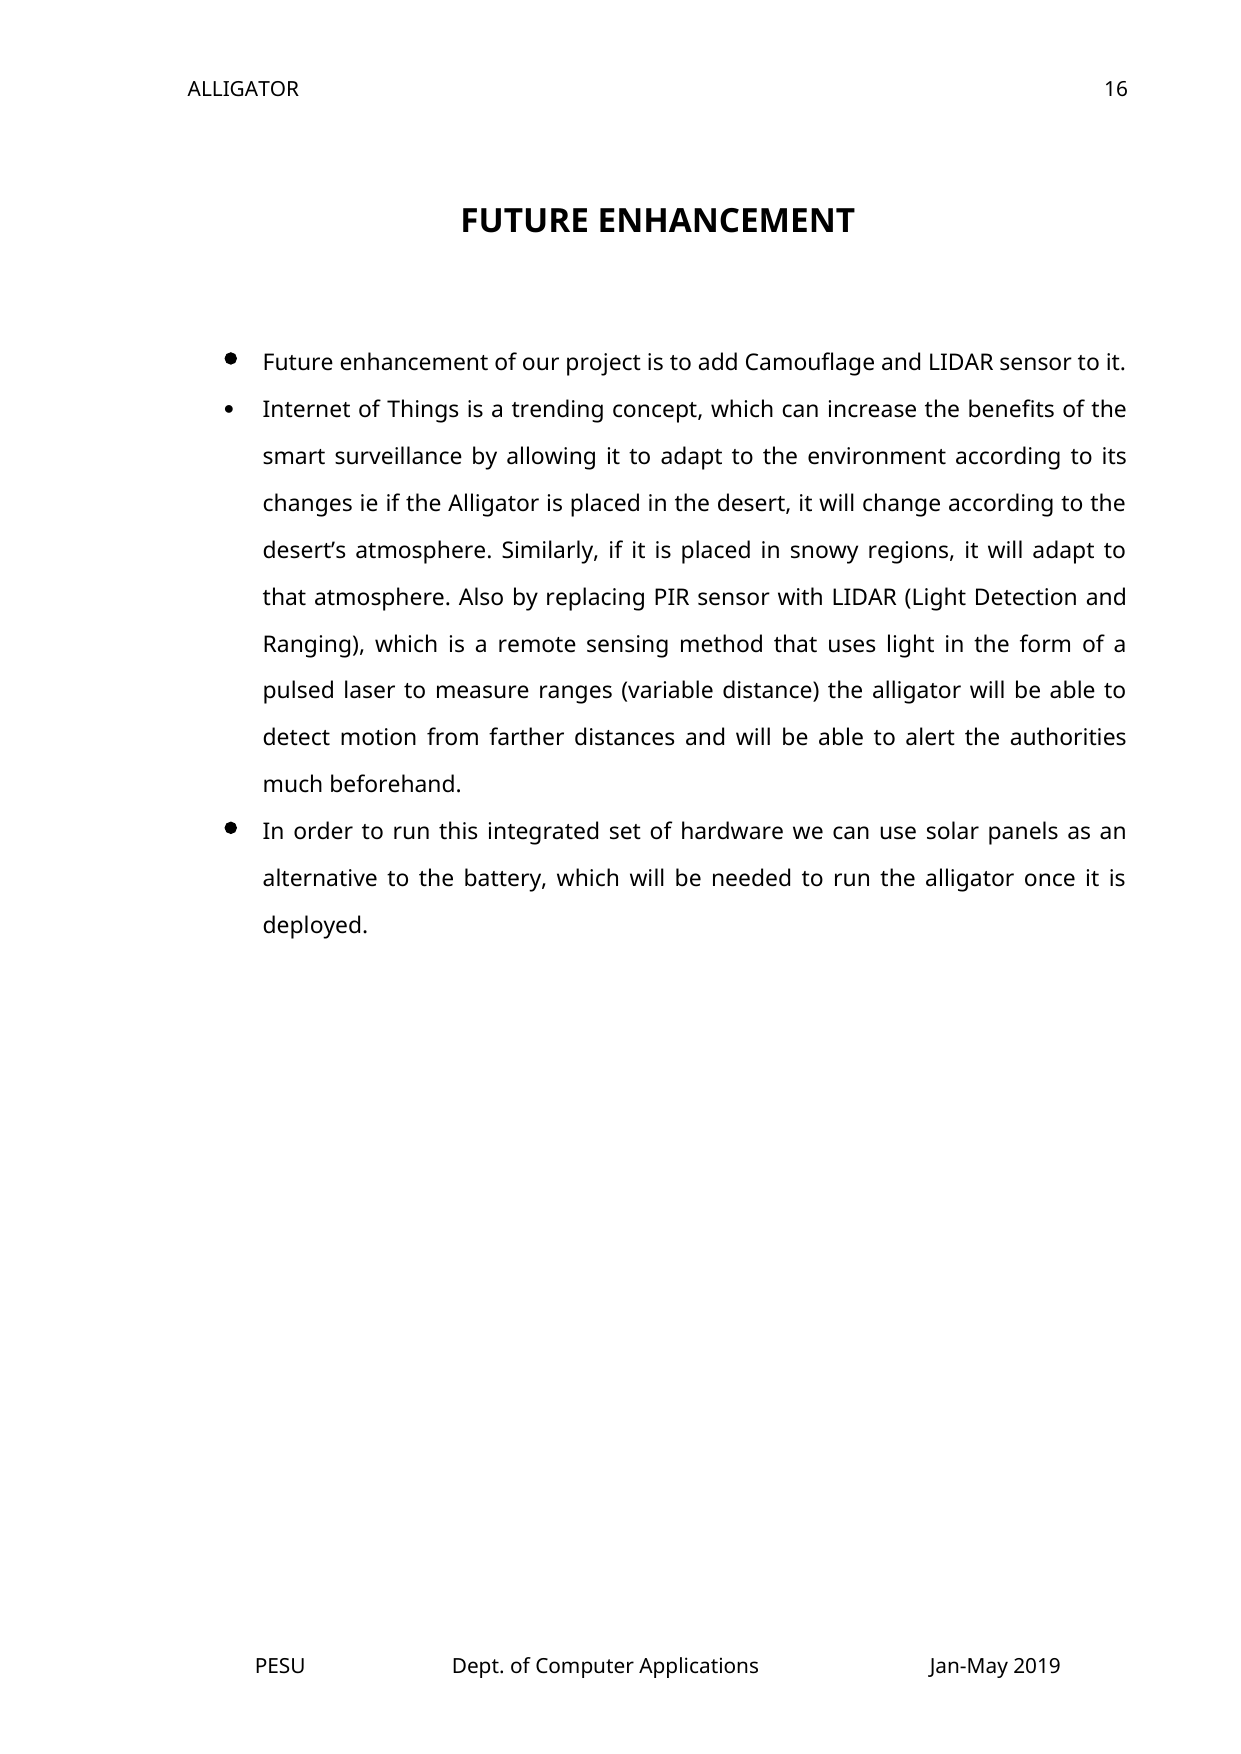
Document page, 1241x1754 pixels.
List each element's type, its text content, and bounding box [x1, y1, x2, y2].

list Future enhancement of our project is to add Camouflage and LIDAR sensor to it. [225, 346, 1128, 377]
text FUTURE ENHANCEMENT [187, 197, 1128, 243]
list Internet of Things is a trending concept, which can increase the benefits of the smart surveillance by allowing it to adapt to the environment according to its changes ie if the Alligator is placed in the desert, it will change according to the desert’s atmosphere. Similarly, if it is placed in snowy regions, it will adapt to that atmosphere. Also by replacing PIR sensor with LIDAR (Light Detection and Ranging), which is a remote sensing method that uses light in the form of a pulsed laser to measure ranges (variable distance) the alligator will be able to detect motion from farther distances and will be able to alert the authorities much beforehand. [225, 393, 1128, 799]
list In order to run this integrated set of hardware we can use solar panels as an alternative to the battery, which will be needed to run the alligator once it is deployed. [225, 815, 1128, 940]
